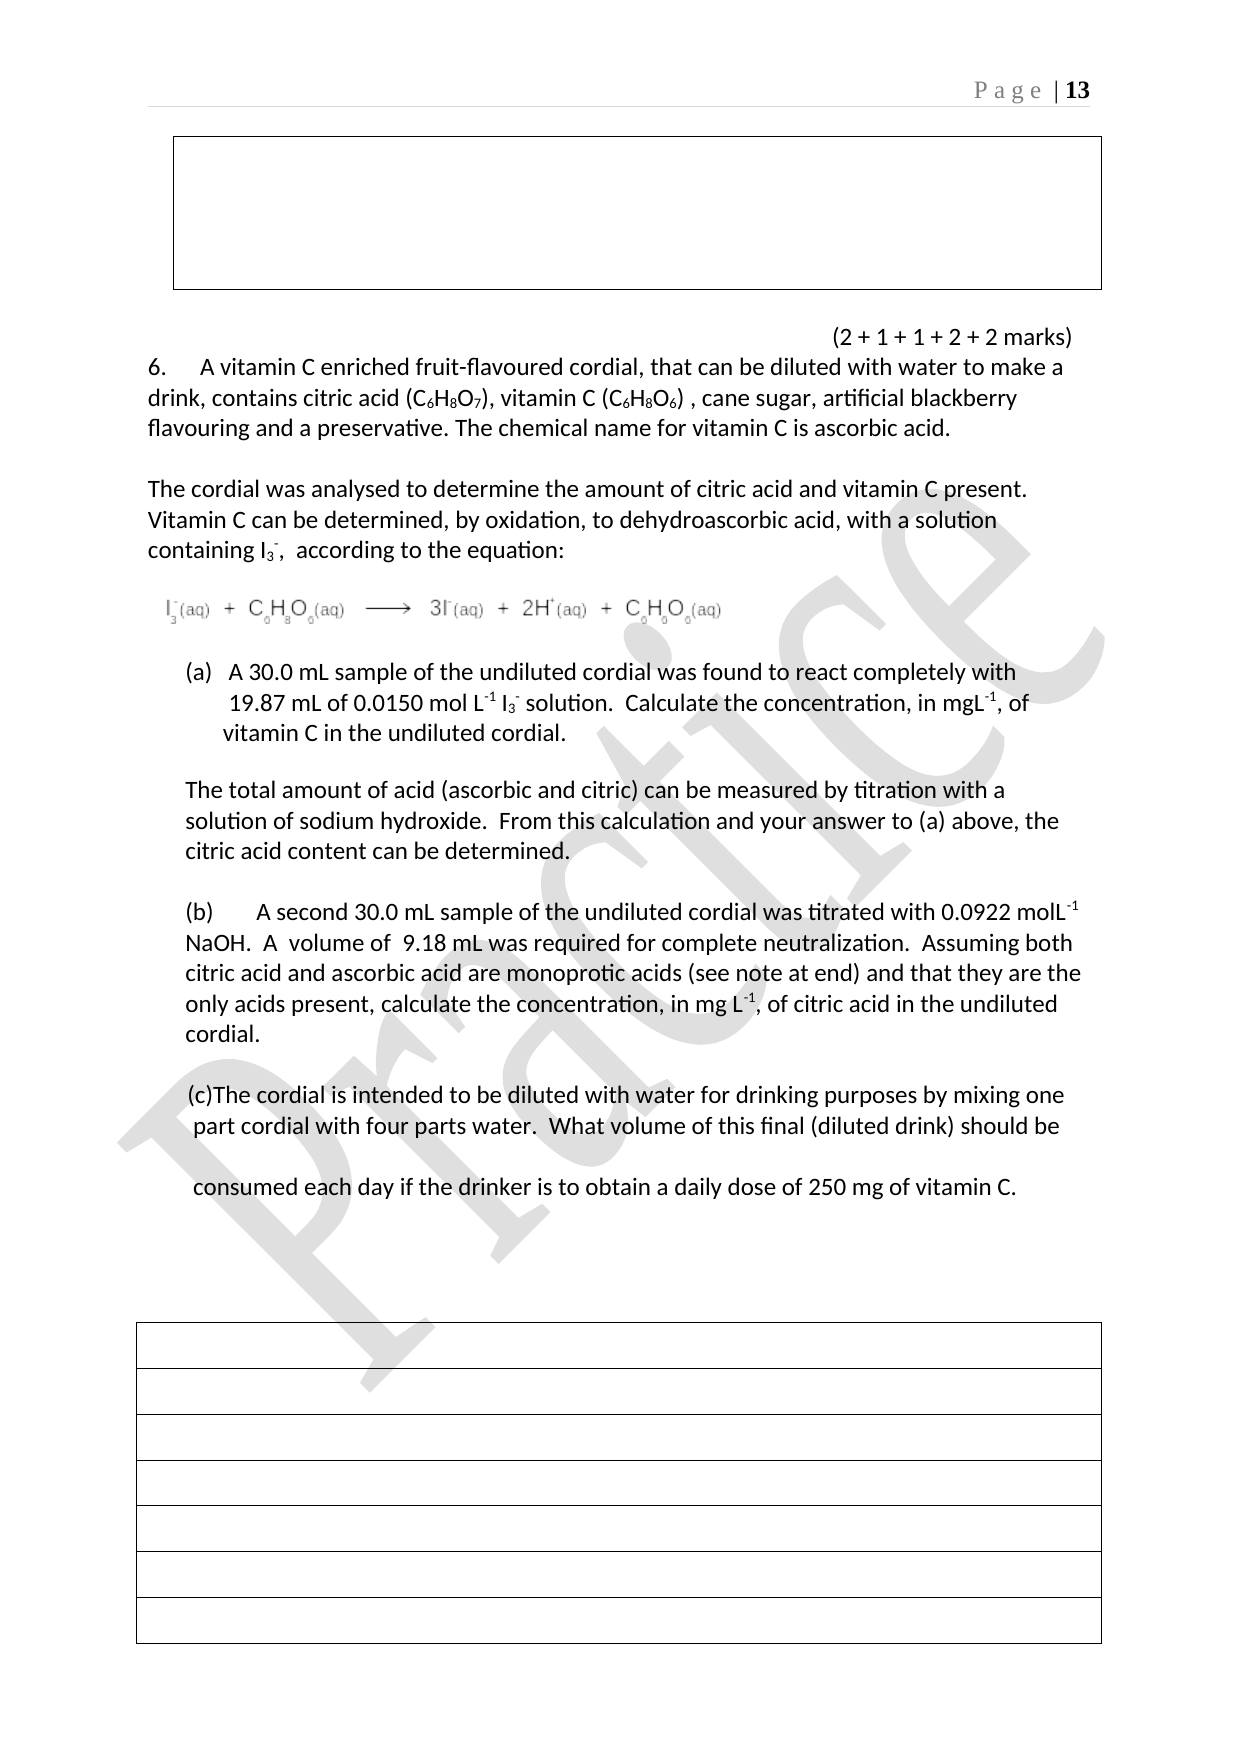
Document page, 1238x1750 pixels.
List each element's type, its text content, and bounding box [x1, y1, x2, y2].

text The total amount of acid (ascorbic and citric) can be measured by titration with a solution of sodium hydroxide. From this calculation and your answer to (a) above, the citric acid content can be determined. (b) A second 30.0 mL sample of the undiluted cordial was titrated with 0.0922 molL-1 NaOH. A volume of 9.18 mL was required for complete neutralization. Assuming both citric acid and ascorbic acid are monoprotic acids (see note at end) and that they are the only acids present, calculate the concentration, in mg L-1, of citric acid in the undiluted cordial. [185, 774, 1083, 1049]
table_cell [137, 1415, 1101, 1459]
list 19.87 mL of 0.0150 mol L-1 I3- solution. Calculate the concentration, in mgL-1, of vitamin C in the undiluted cordial. [223, 687, 1083, 774]
table_cell [137, 1552, 1101, 1597]
table_cell [137, 1461, 1101, 1505]
text 6. A vitamin C enriched fruit-flavoured cordial, that can be diluted with water to make a drink, contains citric acid (C6H8O7), vitamin C (C6H8O6) , cane sugar, artificial blackberry flavouring and a preservative. The chemical name for vitamin C is ascorbic acid. [148, 351, 1083, 443]
text (2 + 1 + 1 + 2 + 2 marks) [148, 321, 1083, 351]
table_cell [137, 1506, 1101, 1551]
table_header [137, 1323, 1101, 1368]
text (c)The cordial is intended to be diluted with water for drinking purposes by mixing one part cordial with four parts water. What volume of this final (diluted drink) should be consumed each day if the drinker is to obtain a daily dose of 250 mg of vitamin C. [148, 1080, 1083, 1202]
table_header [174, 137, 1101, 289]
text Vitamin C can be determined, by oxidation, to dehydroascorbic acid, with a solution containing I3-, according to the equation: [148, 504, 1083, 565]
text The cordial was analysed to determine the amount of citric acid and vitamin C present. [148, 473, 1083, 504]
table_cell [137, 1598, 1101, 1643]
list A 30.0 mL sample of the undiluted cordial was found to react completely with [185, 657, 1083, 687]
table_cell [137, 1369, 1101, 1414]
